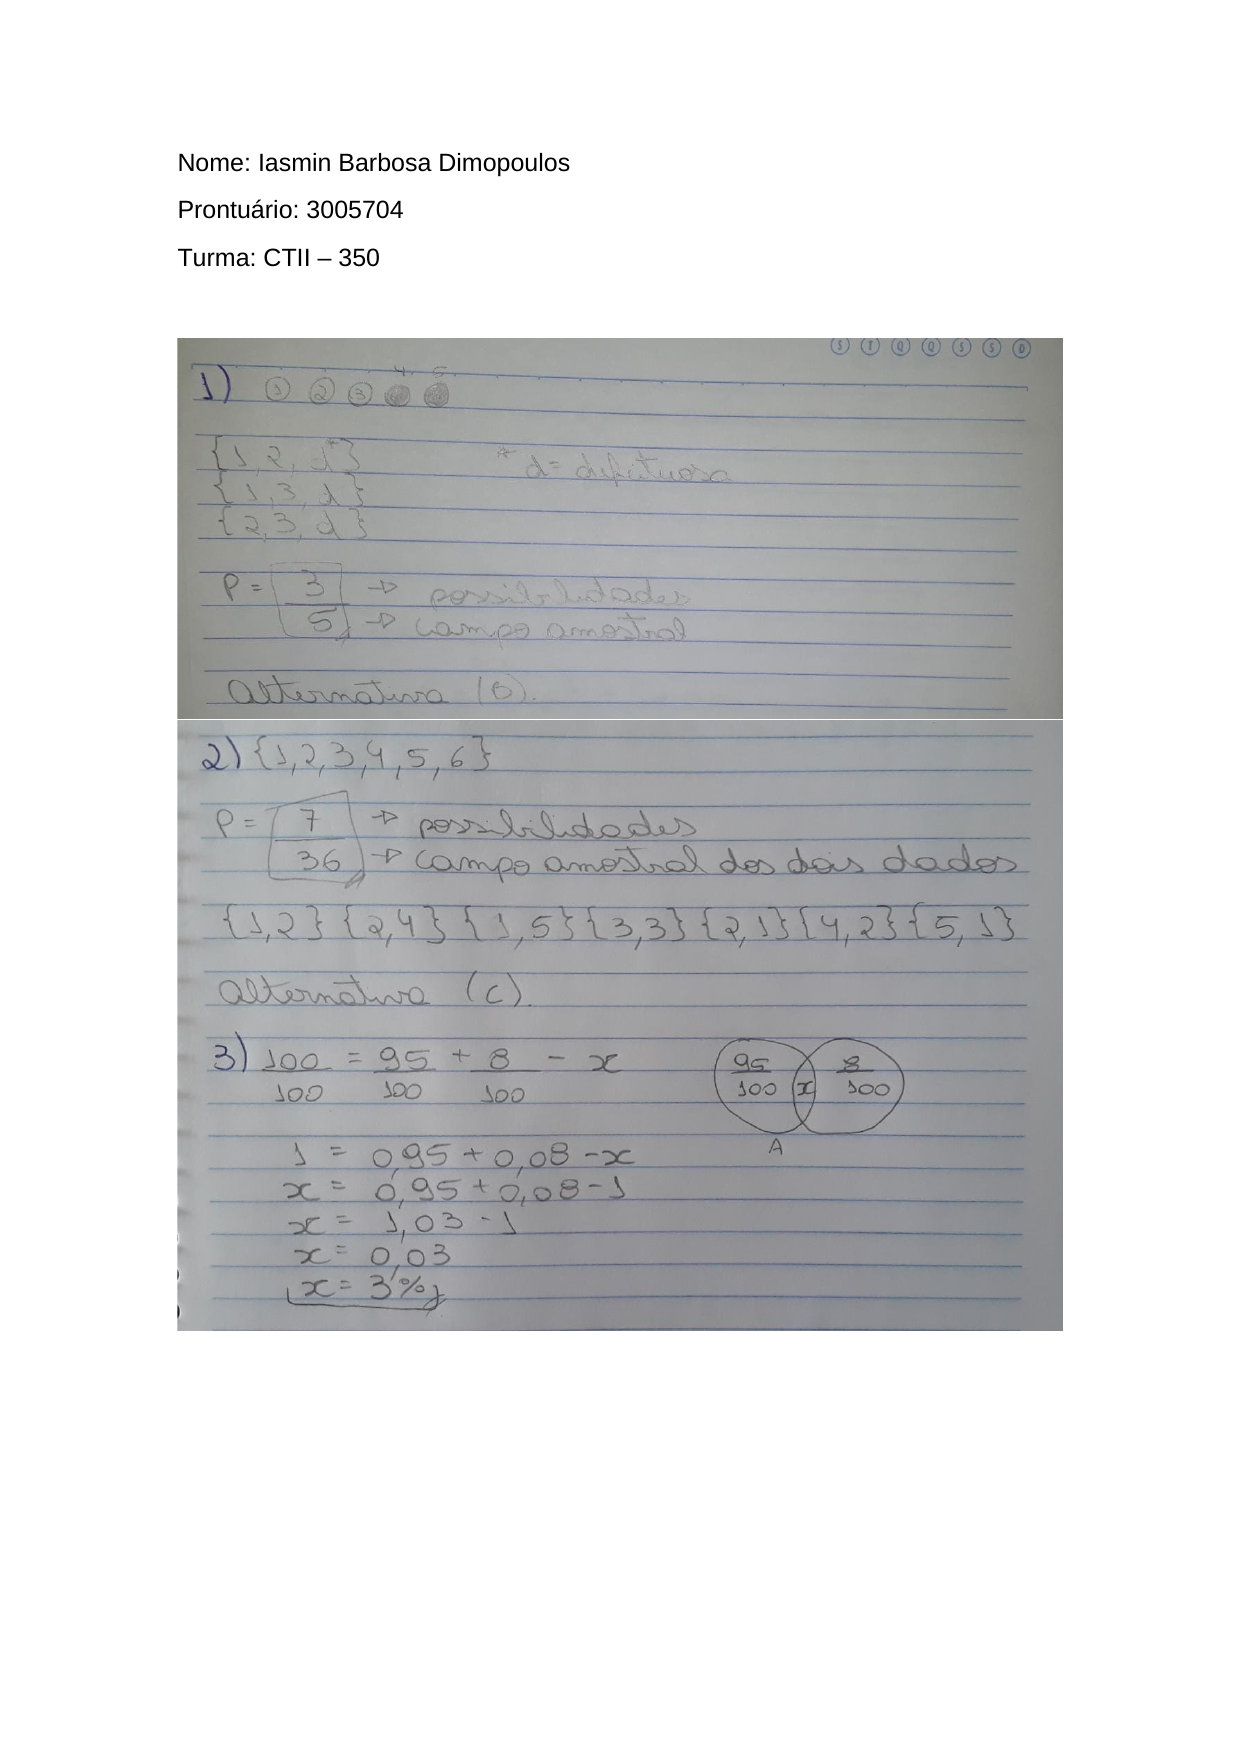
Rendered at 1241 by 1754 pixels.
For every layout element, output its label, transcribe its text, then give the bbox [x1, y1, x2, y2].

picture [177, 338, 1063, 719]
text Turma: CTII – 350 [177, 243, 1063, 272]
text Prontuário: 3005704 [177, 195, 1063, 224]
text Nome: Iasmin Barbosa Dimopoulos [177, 148, 1063, 176]
picture [177, 720, 1063, 1331]
